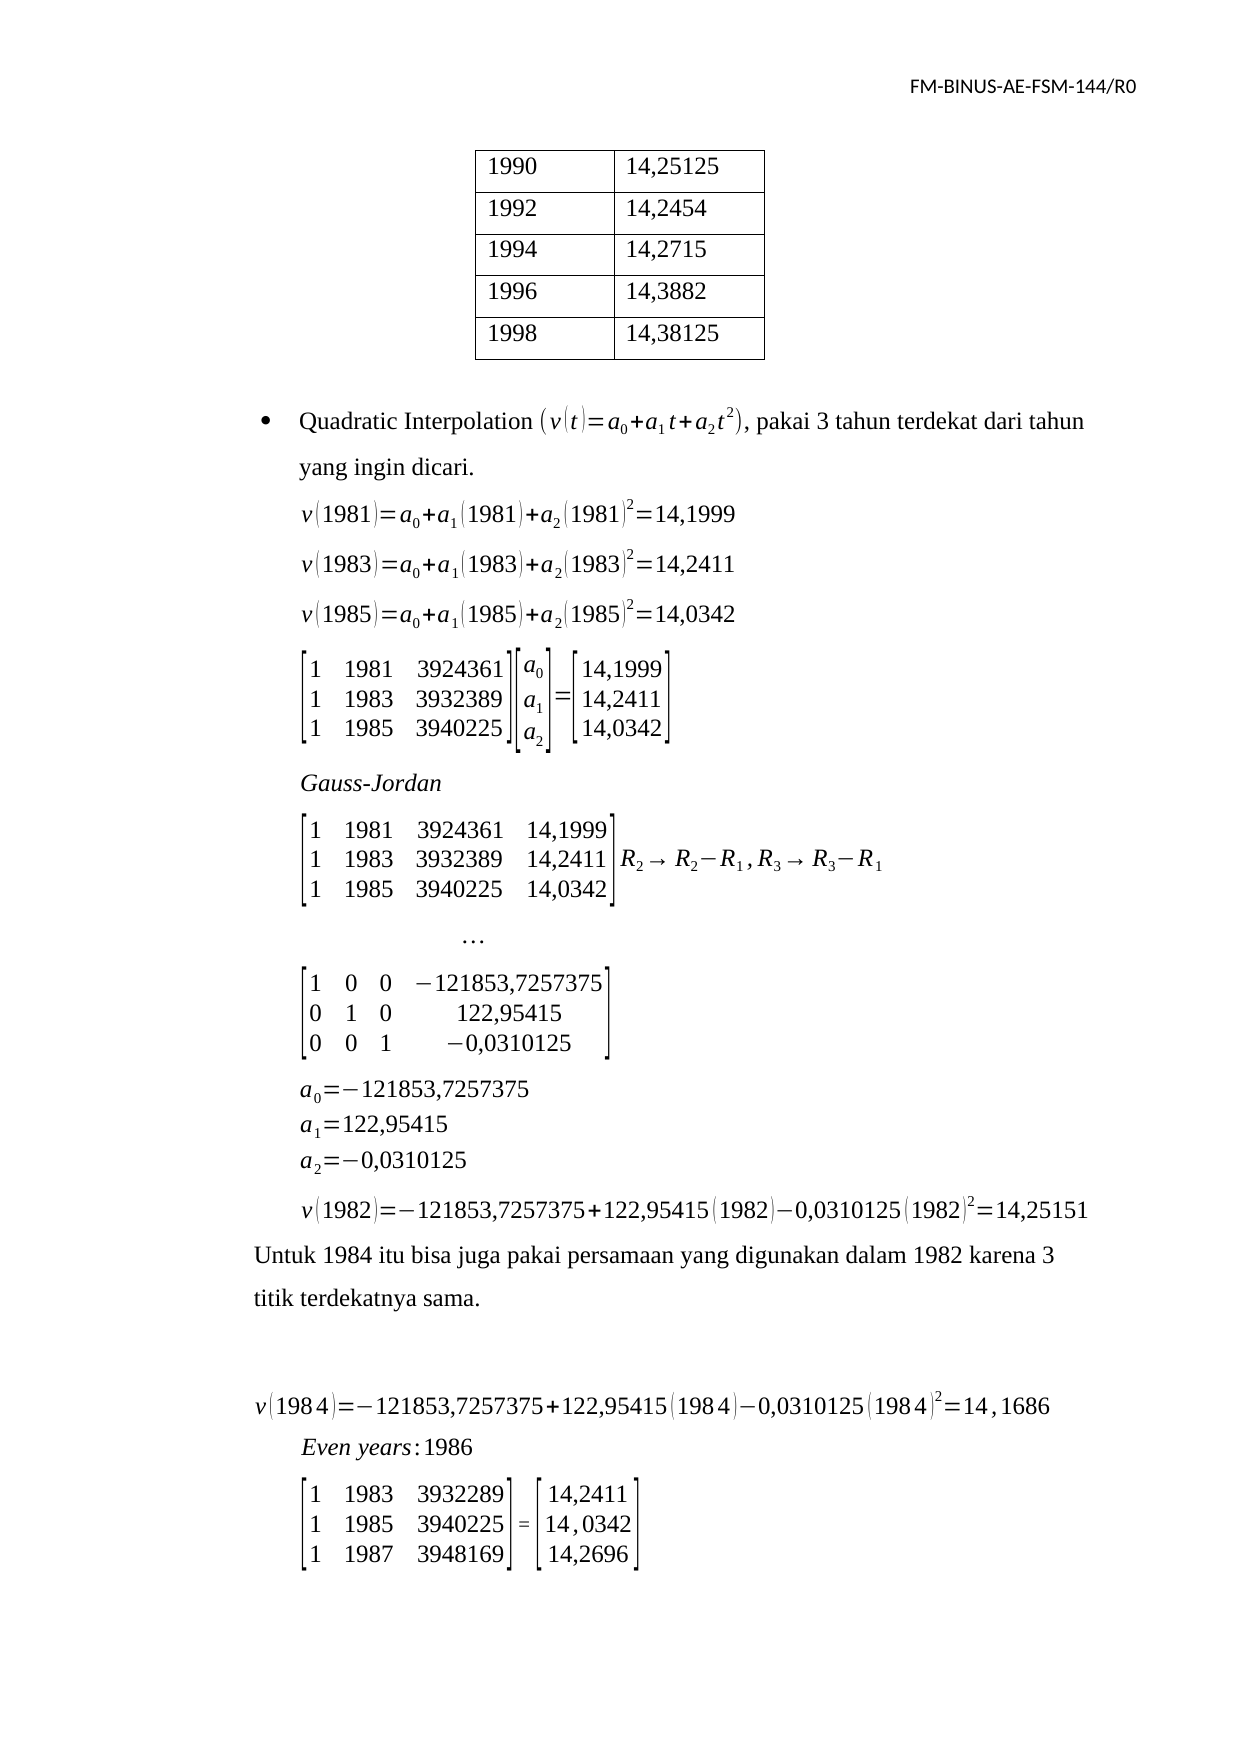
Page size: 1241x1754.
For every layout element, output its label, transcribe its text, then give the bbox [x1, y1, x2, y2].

table_cell 1992 [476, 193, 614, 233]
table_cell 14,2715 [615, 235, 764, 275]
table_cell 1990 [476, 151, 614, 192]
list Gauss-Jordan [253, 768, 1090, 797]
list = [300, 1476, 1090, 1572]
table_cell 14,25125 [615, 151, 764, 192]
table_cell 1998 [476, 318, 614, 359]
table_cell 14,2454 [615, 193, 764, 233]
table_cell 1996 [476, 276, 614, 317]
table_cell 14,38125 [615, 318, 764, 359]
text Untuk 1984 itu bisa juga pakai persamaan yang digunakan dalam 1982 karena 3 titik terdekatnya sama. [253, 1240, 1090, 1312]
table_cell 1994 [476, 235, 614, 275]
list Quadratic Interpolation , pakai 3 tahun terdekat dari tahun yang ingin dicari. [261, 403, 1090, 481]
table_cell 14,3882 [615, 276, 764, 317]
